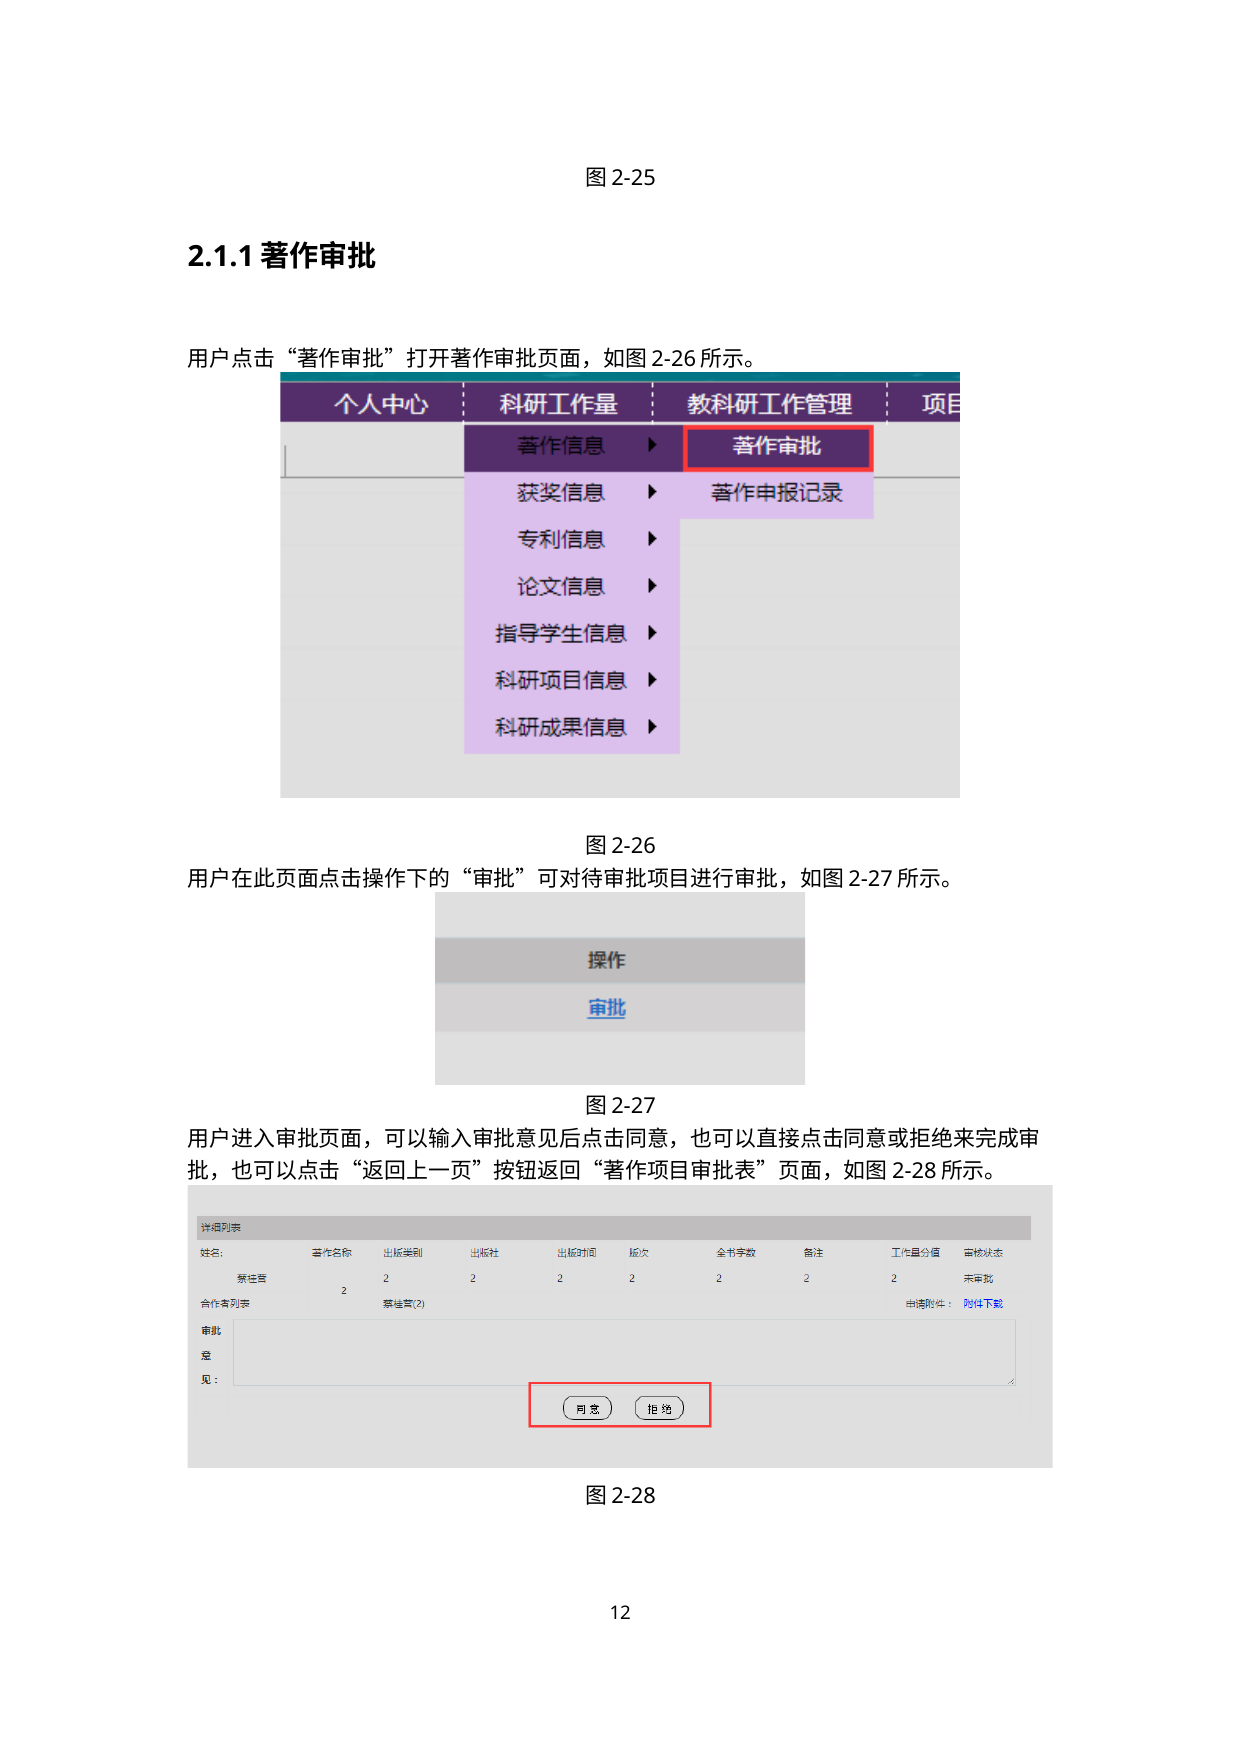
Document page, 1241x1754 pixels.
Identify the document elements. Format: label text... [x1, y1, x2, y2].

picture [187, 1185, 1053, 1468]
text 图2-26 [187, 828, 1053, 860]
text 图2-27 [187, 1088, 1053, 1120]
text 图2-28 [187, 1478, 1053, 1510]
text 图2-25 [187, 160, 1053, 192]
text 用户在此页面点击操作下的“审批”可对待审批项目进行审批，如图2-27所示。 [187, 860, 1053, 893]
subtitle 2.1.1著作审批 [187, 221, 1053, 286]
text 用户进入审批页面，可以输入审批意见后点击同意，也可以直接点击同意或拒绝来完成审批，也可以点击“返回上一页”按钮返回“著作项目审批表”页面，如图2-28所示。 [187, 1120, 1053, 1185]
picture [280, 372, 960, 798]
text 用户点击“著作审批”打开著作审批页面，如图2-26所示。 [187, 340, 1053, 373]
picture [435, 892, 806, 1085]
